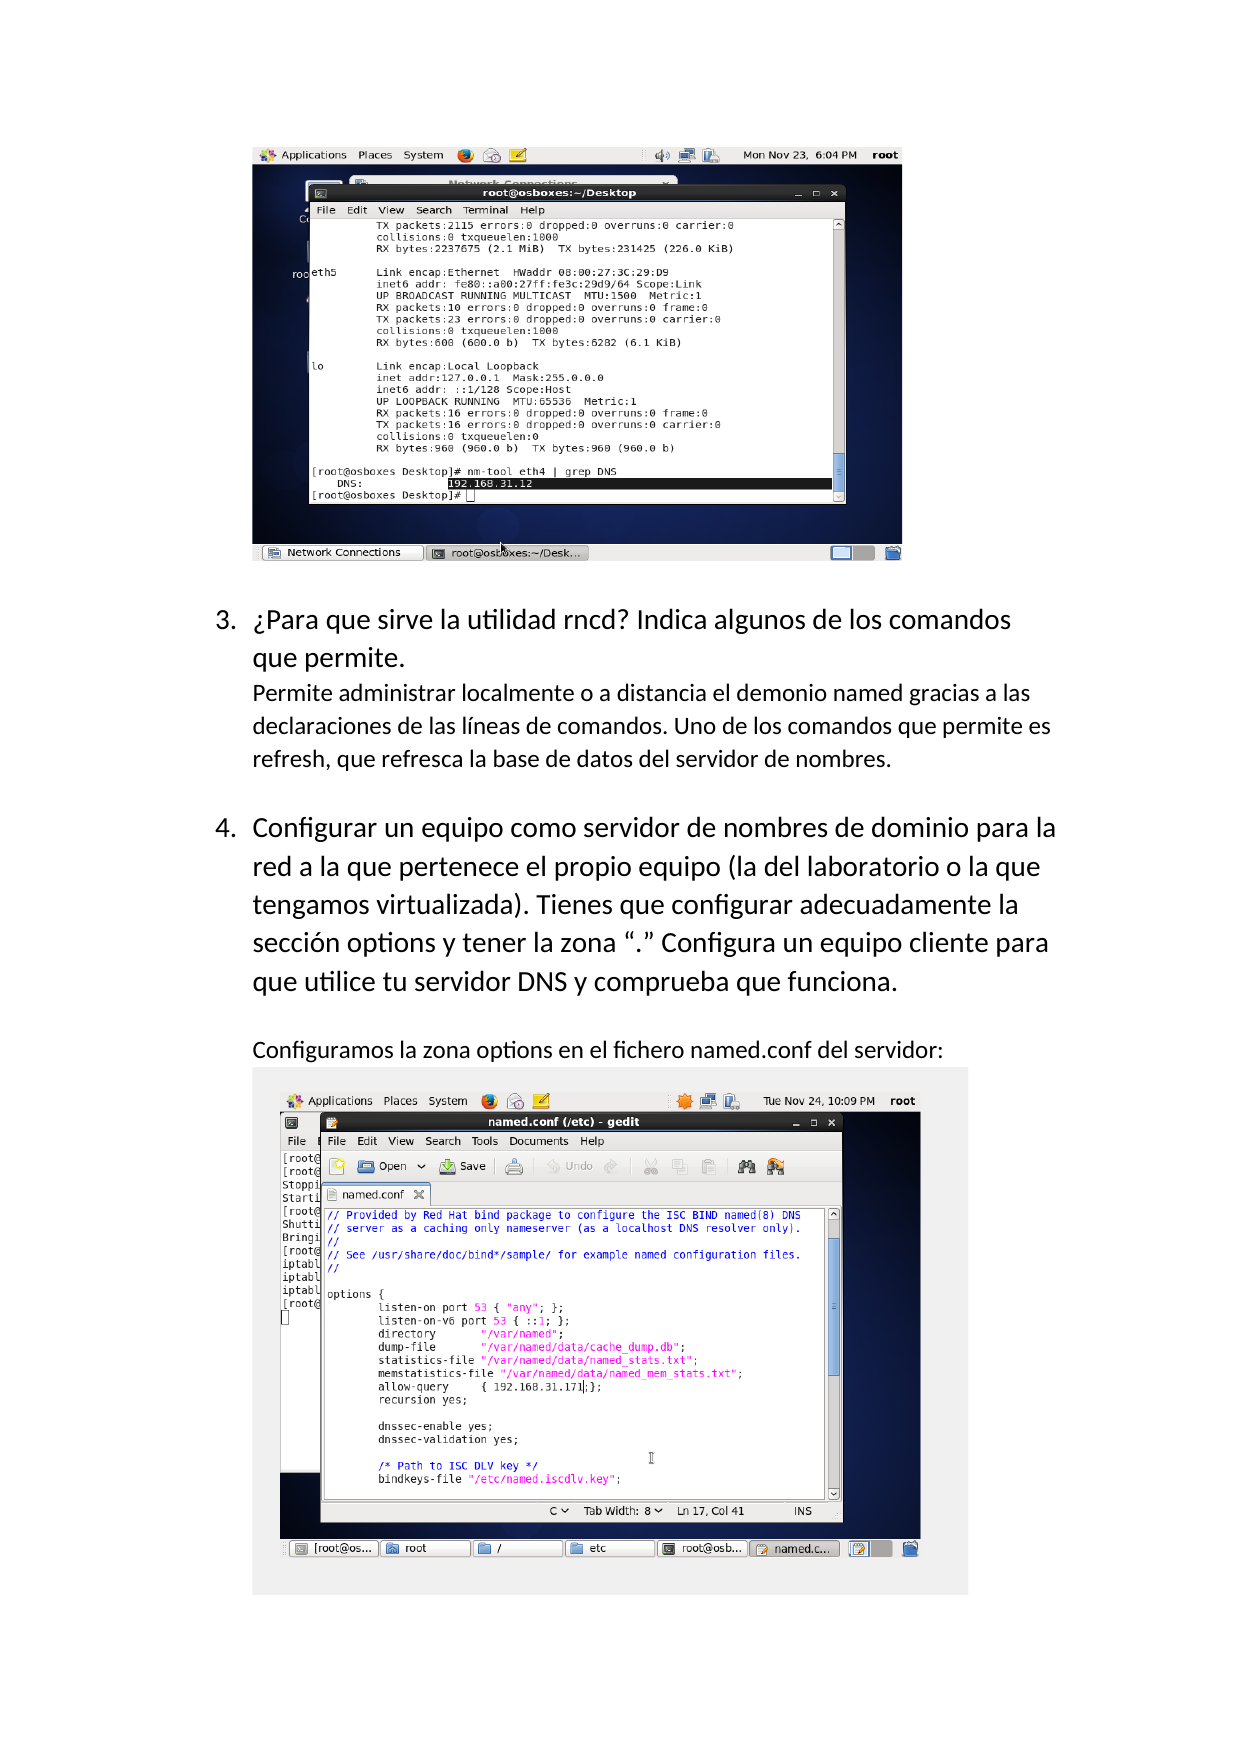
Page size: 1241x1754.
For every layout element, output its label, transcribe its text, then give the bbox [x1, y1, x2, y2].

list Permite administrar localmente o a distancia el demonio named gracias a las declaraciones de las líneas de comandos. Uno de los comandos que permite es refresh, que refresca la base de datos del servidor de nombres. [252, 678, 1063, 774]
picture [252, 1067, 969, 1595]
list Configuramos la zona options en el fichero named.conf del servidor: [252, 1034, 1063, 1065]
list ¿Para que sirve la utilidad rncd? Indica algunos de los comandos que permite. [215, 601, 1063, 675]
list Configurar un equipo como servidor de nombres de dominio para la red a la que pertenece el propio equipo (la del laboratorio o la que tengamos virtualizada). Tienes que configurar adecuadamente la sección options y tener la zona “.” Configura un equipo cliente para que utilice tu servidor DNS y comprueba que funciona. [215, 809, 1063, 999]
picture [252, 147, 903, 561]
